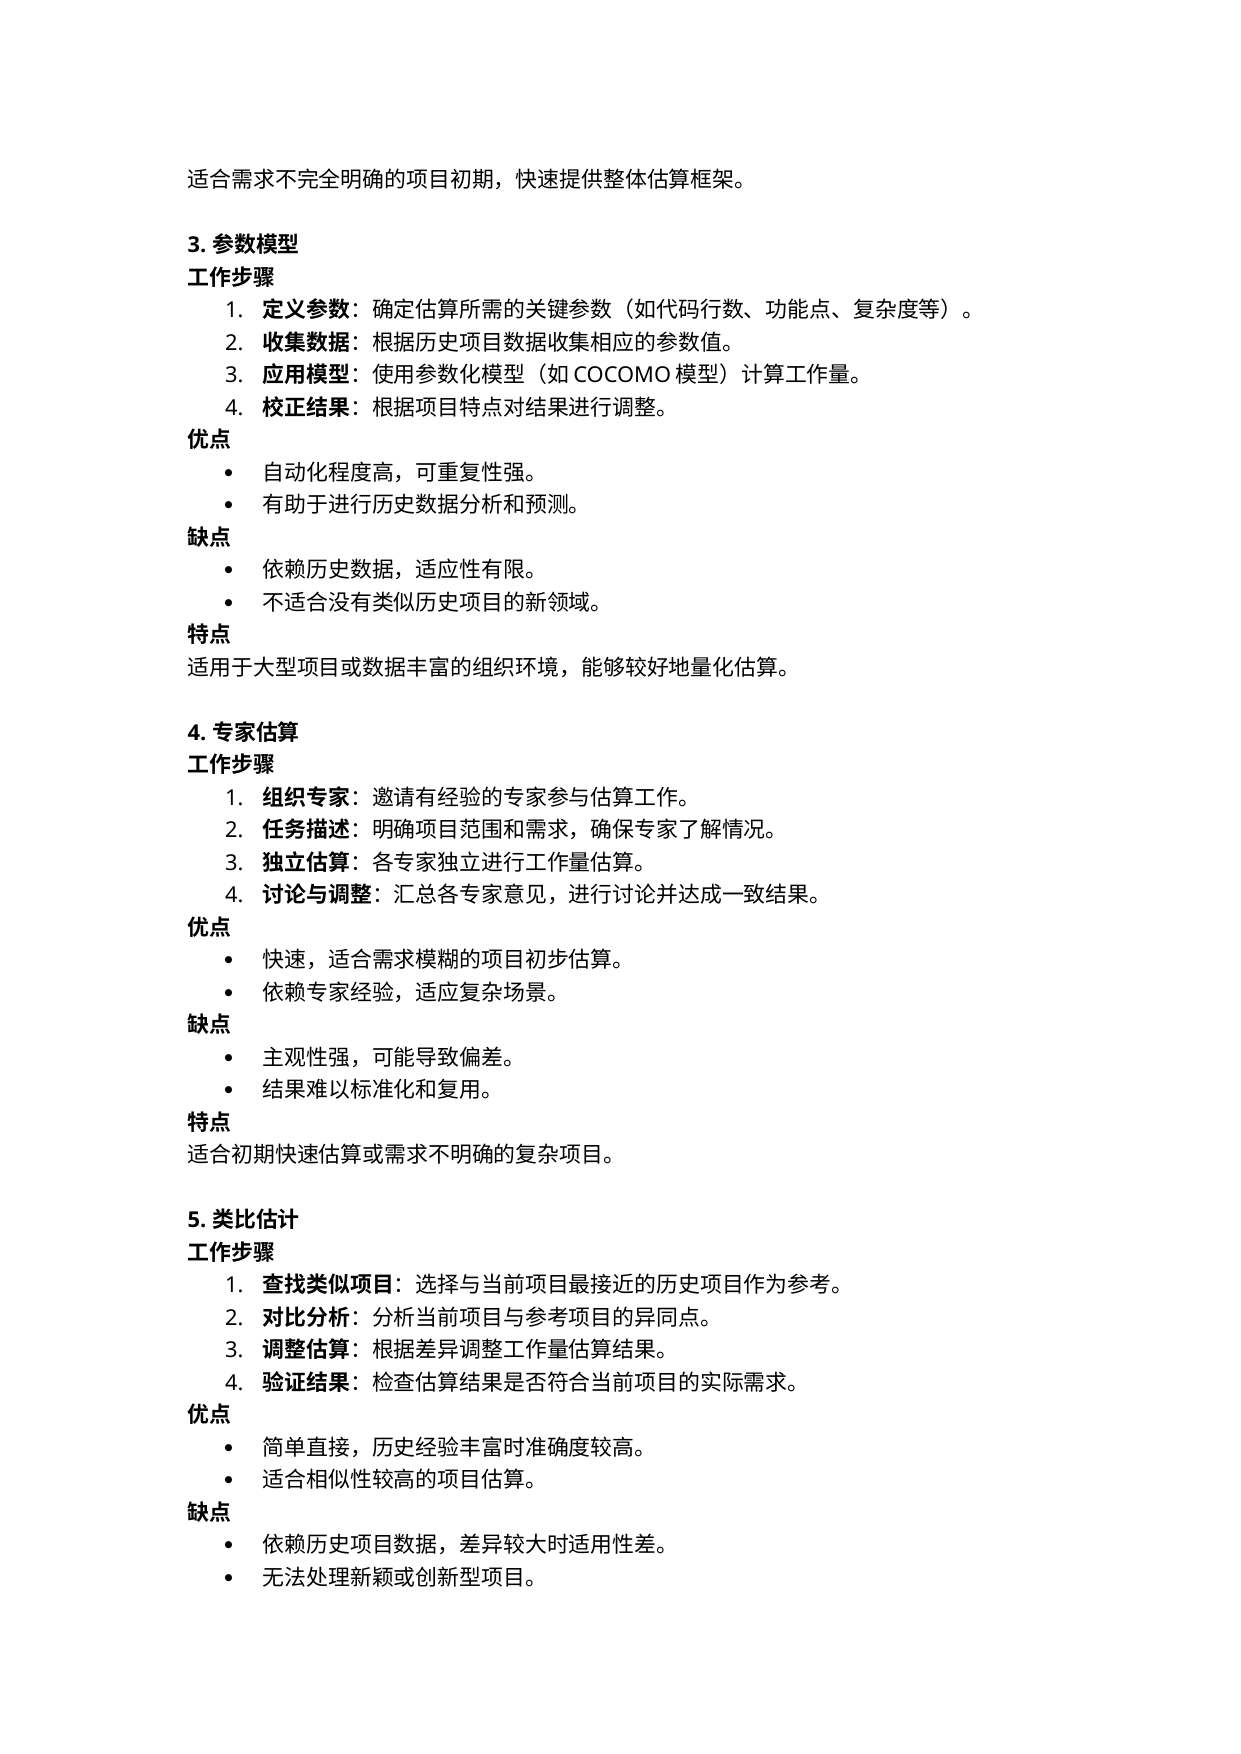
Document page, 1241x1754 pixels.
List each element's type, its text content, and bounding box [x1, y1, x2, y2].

list 自动化程度高，可重复性强。 [225, 454, 1053, 487]
list 快速，适合需求模糊的项目初步估算。 [225, 942, 1053, 974]
text 缺点 [187, 1494, 1053, 1527]
list 校正结果：根据项目特点对结果进行调整。 [225, 389, 1053, 422]
text 缺点 [187, 519, 1053, 552]
text 工作步骤 [187, 747, 1053, 779]
list 依赖专家经验，适应复杂场景。 [225, 974, 1053, 1007]
text 工作步骤 [187, 1234, 1053, 1267]
text 优点 [187, 422, 1053, 454]
list 讨论与调整：汇总各专家意见，进行讨论并达成一致结果。 [225, 877, 1053, 909]
list 简单直接，历史经验丰富时准确度较高。 [225, 1429, 1053, 1462]
list 适合相似性较高的项目估算。 [225, 1462, 1053, 1494]
text 适合需求不完全明确的项目初期，快速提供整体估算框架。 [187, 162, 1053, 194]
list 应用模型：使用参数化模型（如COCOMO模型）计算工作量。 [225, 357, 1053, 389]
text 3. 参数模型 [187, 227, 1053, 259]
list 查找类似项目：选择与当前项目最接近的历史项目作为参考。 [225, 1267, 1053, 1299]
list 收集数据：根据历史项目数据收集相应的参数值。 [225, 324, 1053, 357]
list 不适合没有类似历史项目的新领域。 [225, 584, 1053, 617]
list 组织专家：邀请有经验的专家参与估算工作。 [225, 779, 1053, 812]
text 工作步骤 [187, 259, 1053, 292]
text 优点 [187, 909, 1053, 942]
list 依赖历史项目数据，差异较大时适用性差。 [225, 1527, 1053, 1559]
text 4. 专家估算 [187, 714, 1053, 747]
list 无法处理新颖或创新型项目。 [225, 1559, 1053, 1592]
text 适用于大型项目或数据丰富的组织环境，能够较好地量化估算。 [187, 649, 1053, 682]
list 调整估算：根据差异调整工作量估算结果。 [225, 1332, 1053, 1364]
text 适合初期快速估算或需求不明确的复杂项目。 [187, 1137, 1053, 1169]
list 定义参数：确定估算所需的关键参数（如代码行数、功能点、复杂度等）。 [225, 292, 1053, 324]
text 优点 [187, 1397, 1053, 1429]
text 5. 类比估计 [187, 1202, 1053, 1234]
list 有助于进行历史数据分析和预测。 [225, 487, 1053, 519]
list 对比分析：分析当前项目与参考项目的异同点。 [225, 1299, 1053, 1332]
list 独立估算：各专家独立进行工作量估算。 [225, 844, 1053, 877]
list 依赖历史数据，适应性有限。 [225, 552, 1053, 584]
text 特点 [187, 1104, 1053, 1137]
list 结果难以标准化和复用。 [225, 1072, 1053, 1104]
text 特点 [187, 617, 1053, 649]
list 任务描述：明确项目范围和需求，确保专家了解情况。 [225, 812, 1053, 844]
text 缺点 [187, 1007, 1053, 1039]
list 主观性强，可能导致偏差。 [225, 1039, 1053, 1072]
list 验证结果：检查估算结果是否符合当前项目的实际需求。 [225, 1364, 1053, 1397]
